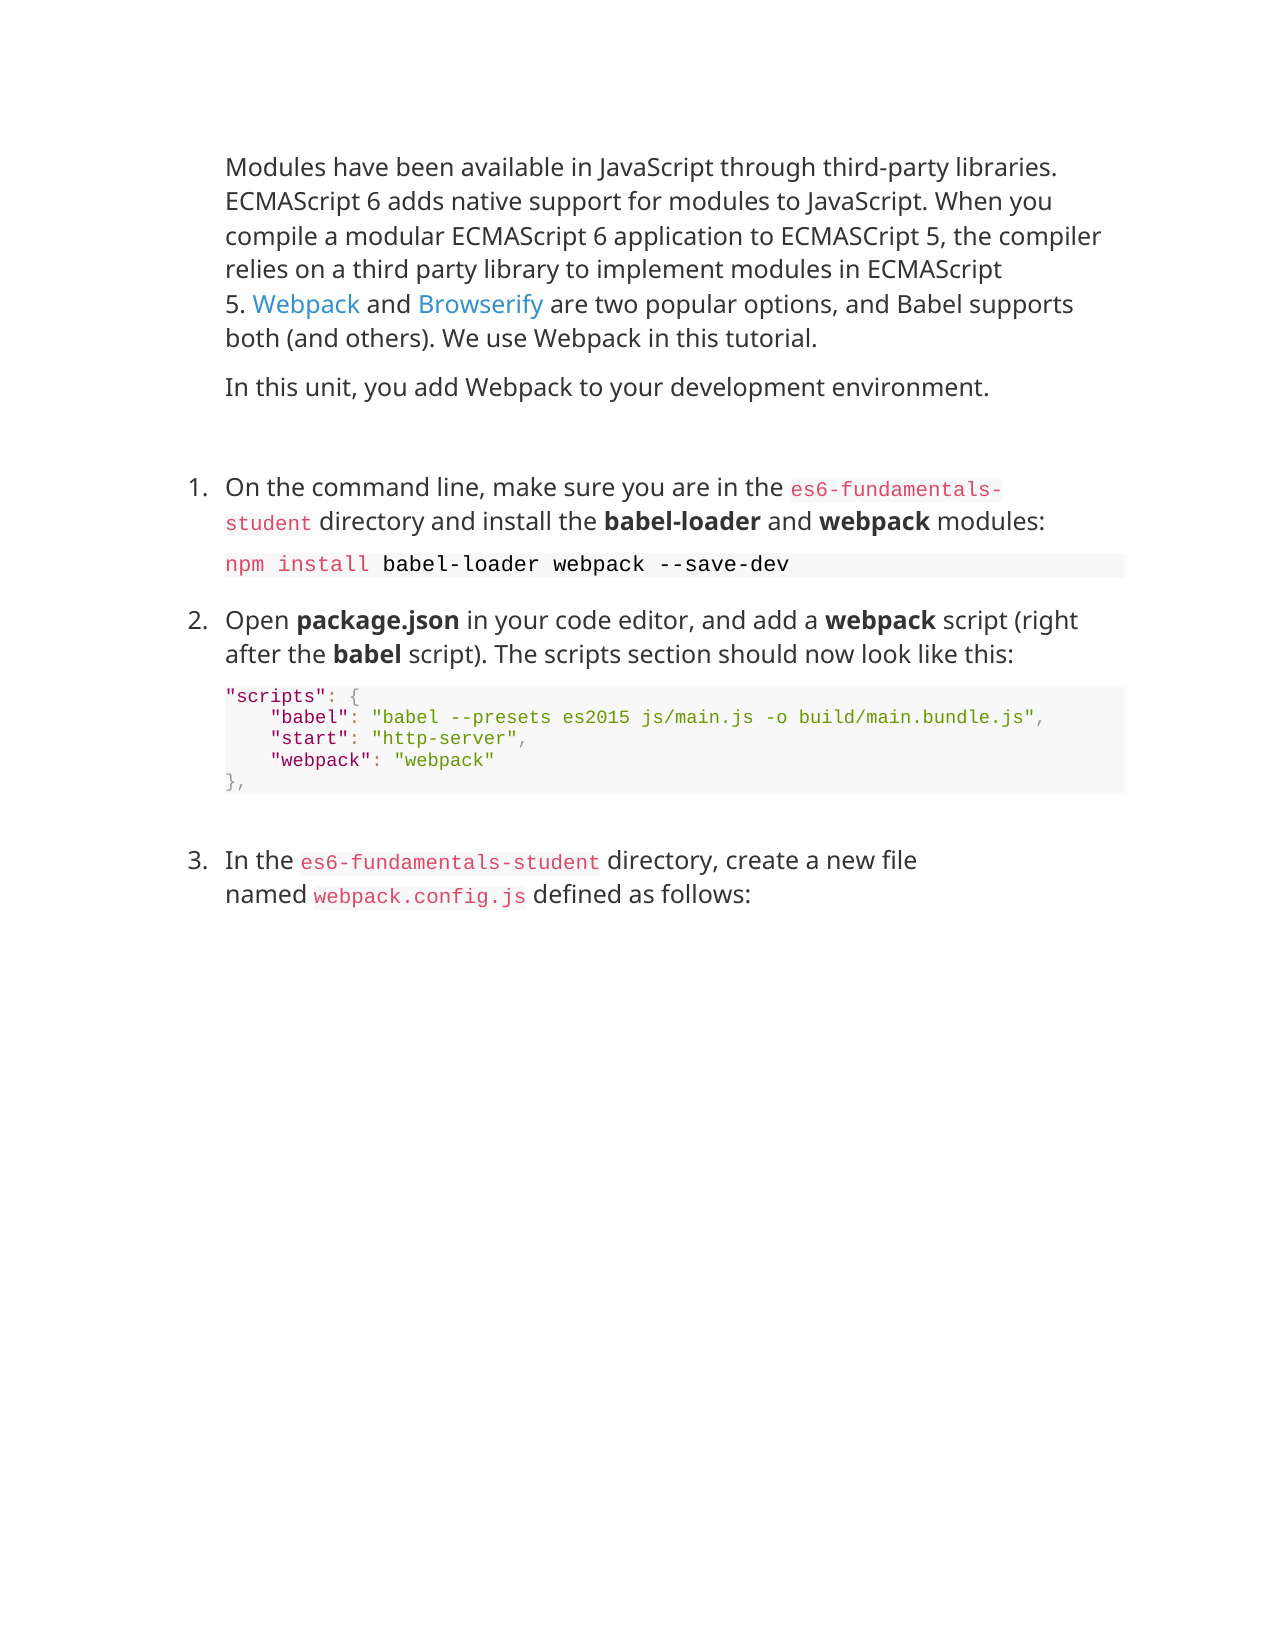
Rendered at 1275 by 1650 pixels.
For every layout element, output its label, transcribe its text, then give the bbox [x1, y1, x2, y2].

text "babel": "babel --presets es2015 js/main.js -o build/main.bundle.js", [225, 708, 1125, 729]
text }, [225, 772, 1125, 793]
text "scripts": { [225, 687, 1125, 708]
list Open package.json in your code editor, and add a webpack script (right after the babel script). The scripts section should now look like this: [187, 603, 1125, 671]
text In this unit, you add Webpack to your development environment. [225, 370, 1125, 404]
text "start": "http-server", [225, 729, 1125, 750]
list In the es6-fundamentals-student directory, create a new file named webpack.config.js defined as follows: [187, 843, 1125, 911]
text "webpack": "webpack" [225, 750, 1125, 772]
list On the command line, make sure you are in the es6-fundamentals-student directory and install the babel-loader and webpack modules: [187, 469, 1125, 537]
text Modules have been available in JavaScript through third-party libraries. ECMAScript 6 adds native support for modules to JavaScript. When you compile a modular ECMAScript 6 application to ECMASCript 5, the compiler relies on a third party library to implement modules in ECMAScript 5. Webpack and Browserify are two popular options, and Babel supports both (and others). We use Webpack in this tutorial. [225, 150, 1125, 354]
text npm install babel-loader webpack --save-dev [225, 553, 1125, 578]
